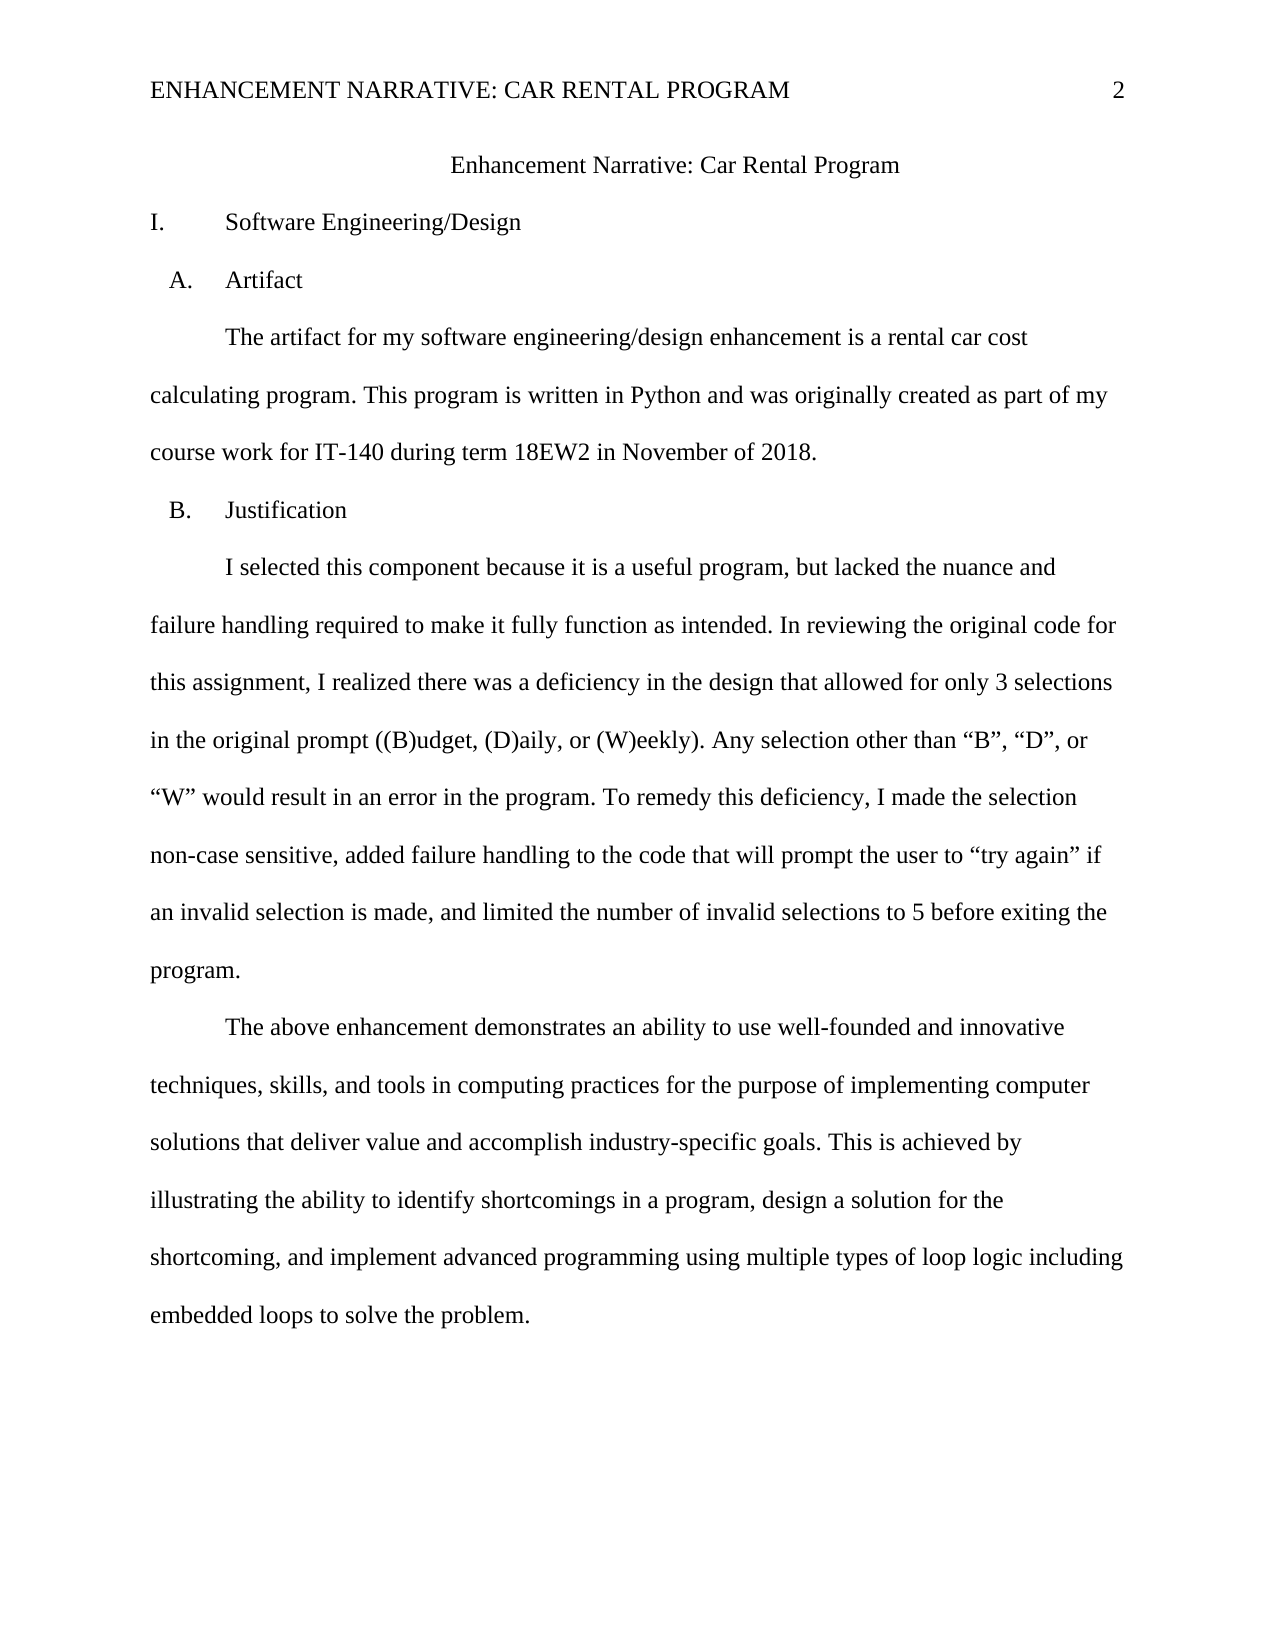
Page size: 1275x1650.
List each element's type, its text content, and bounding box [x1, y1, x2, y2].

list Enhancement Narrative: Car Rental Program [225, 150, 1125, 179]
text The artifact for my software engineering/design enhancement is a rental car cost calculating program. This program is written in Python and was originally created as part of my course work for IT-140 during term 18EW2 in November of 2018. [150, 322, 1125, 466]
list Software Engineering/Design [150, 207, 1125, 236]
text I selected this component because it is a useful program, but lacked the nuance and failure handling required to make it fully function as intended. In reviewing the original code for this assignment, I realized there was a deficiency in the design that allowed for only 3 selections in the original prompt ((B)udget, (D)aily, or (W)eekly). Any selection other than “B”, “D”, or “W” would result in an error in the program. To remedy this deficiency, I made the selection non-case sensitive, added failure handling to the code that will prompt the user to “try again” if an invalid selection is made, and limited the number of invalid selections to 5 before exiting the program. [150, 552, 1125, 984]
list Justification [169, 495, 1125, 524]
list Artifact [169, 265, 1125, 294]
text The above enhancement demonstrates an ability to use well-founded and innovative techniques, skills, and tools in computing practices for the purpose of implementing computer solutions that deliver value and accomplish industry-specific goals. This is achieved by illustrating the ability to identify shortcomings in a program, design a solution for the shortcoming, and implement advanced programming using multiple types of loop logic including embedded loops to solve the problem. [150, 1012, 1125, 1329]
